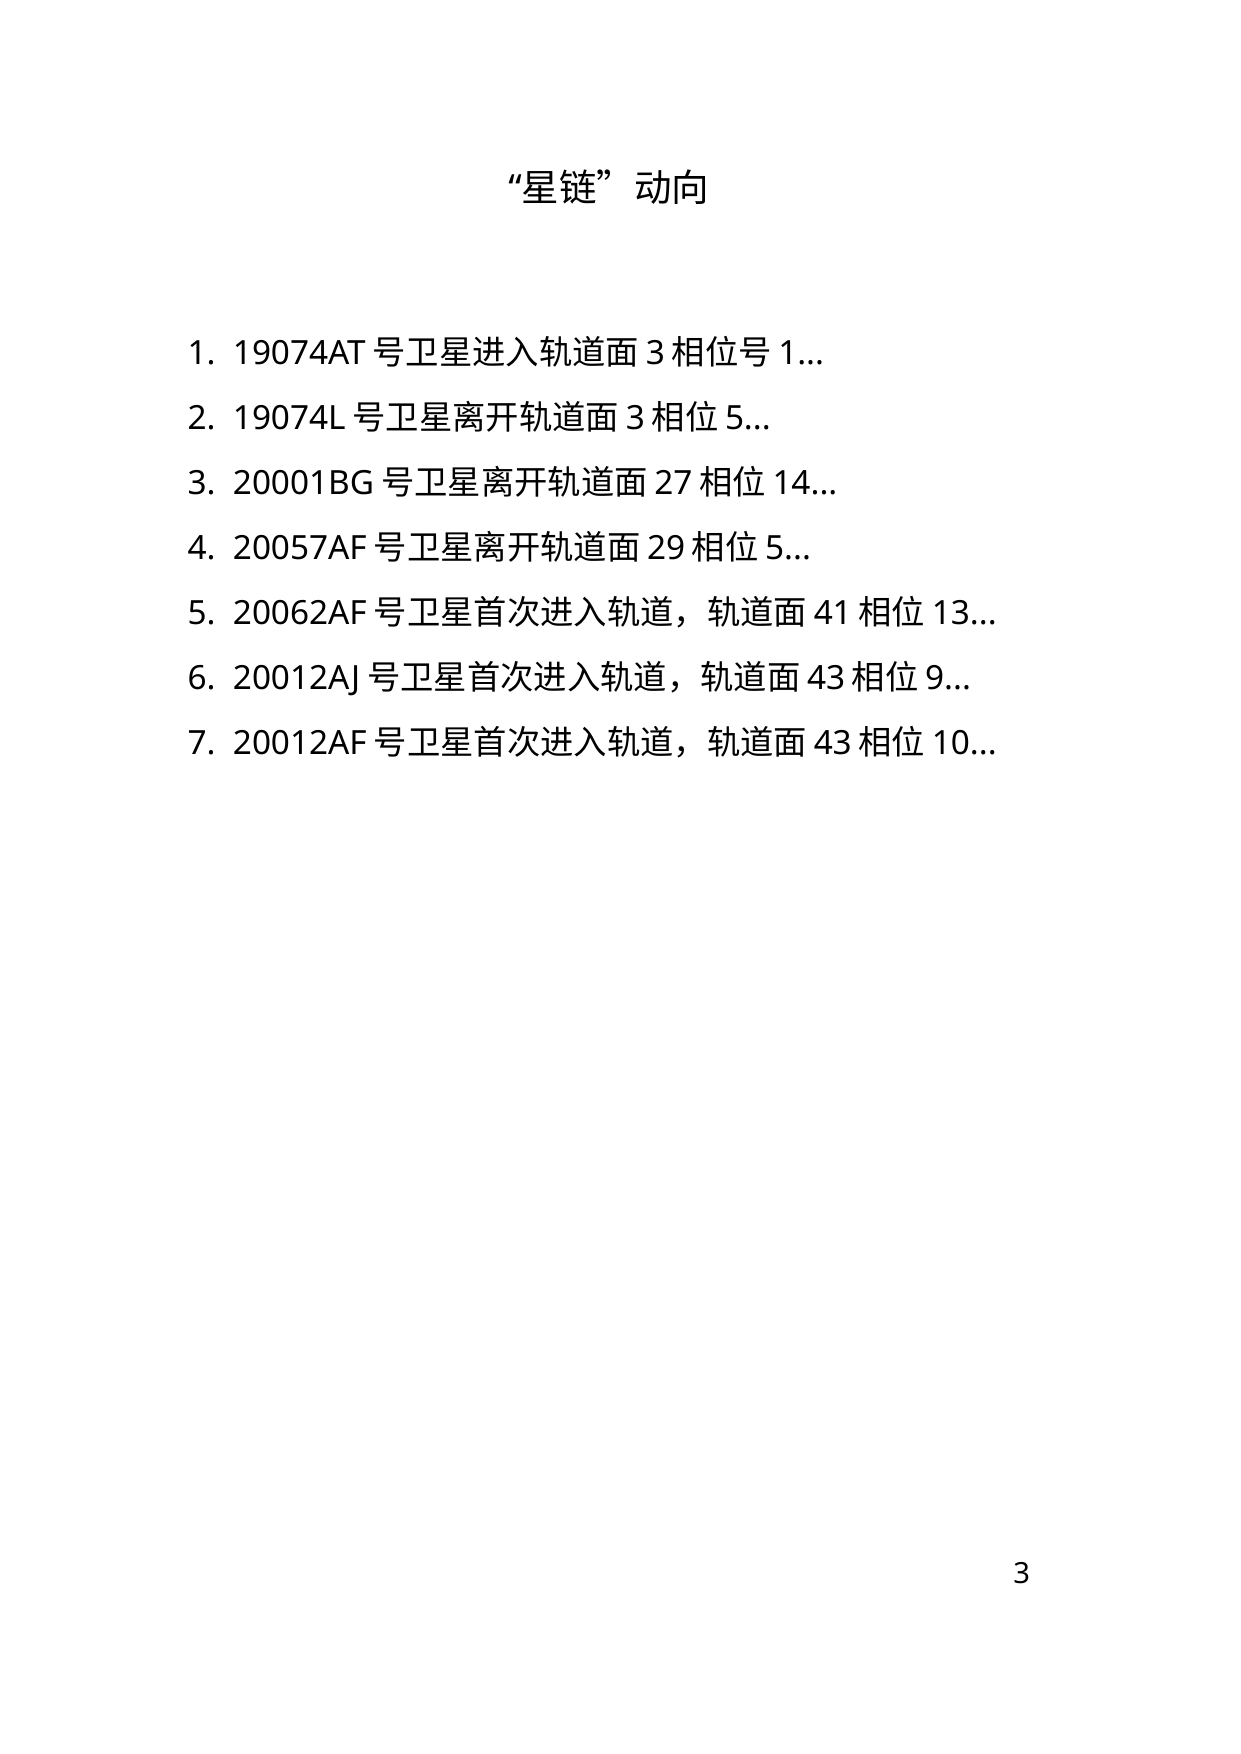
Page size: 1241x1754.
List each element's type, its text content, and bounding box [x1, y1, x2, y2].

text 1. 19074AT号卫星进入轨道面3相位号1... 2. 19074L号卫星离开轨道面3相位5... 3. 20001BG号卫星离开轨道面27相位14... 4. 20057AF号卫星离开轨道面29相位5... 5. 20062AF号卫星首次进入轨道，轨道面41相位13... 6. 20012AJ号卫星首次进入轨道，轨道面43相位9... 7. 20012AF号卫星首次进入轨道，轨道面43相位10... [187, 317, 1053, 837]
text “星链”动向 [187, 152, 1029, 217]
